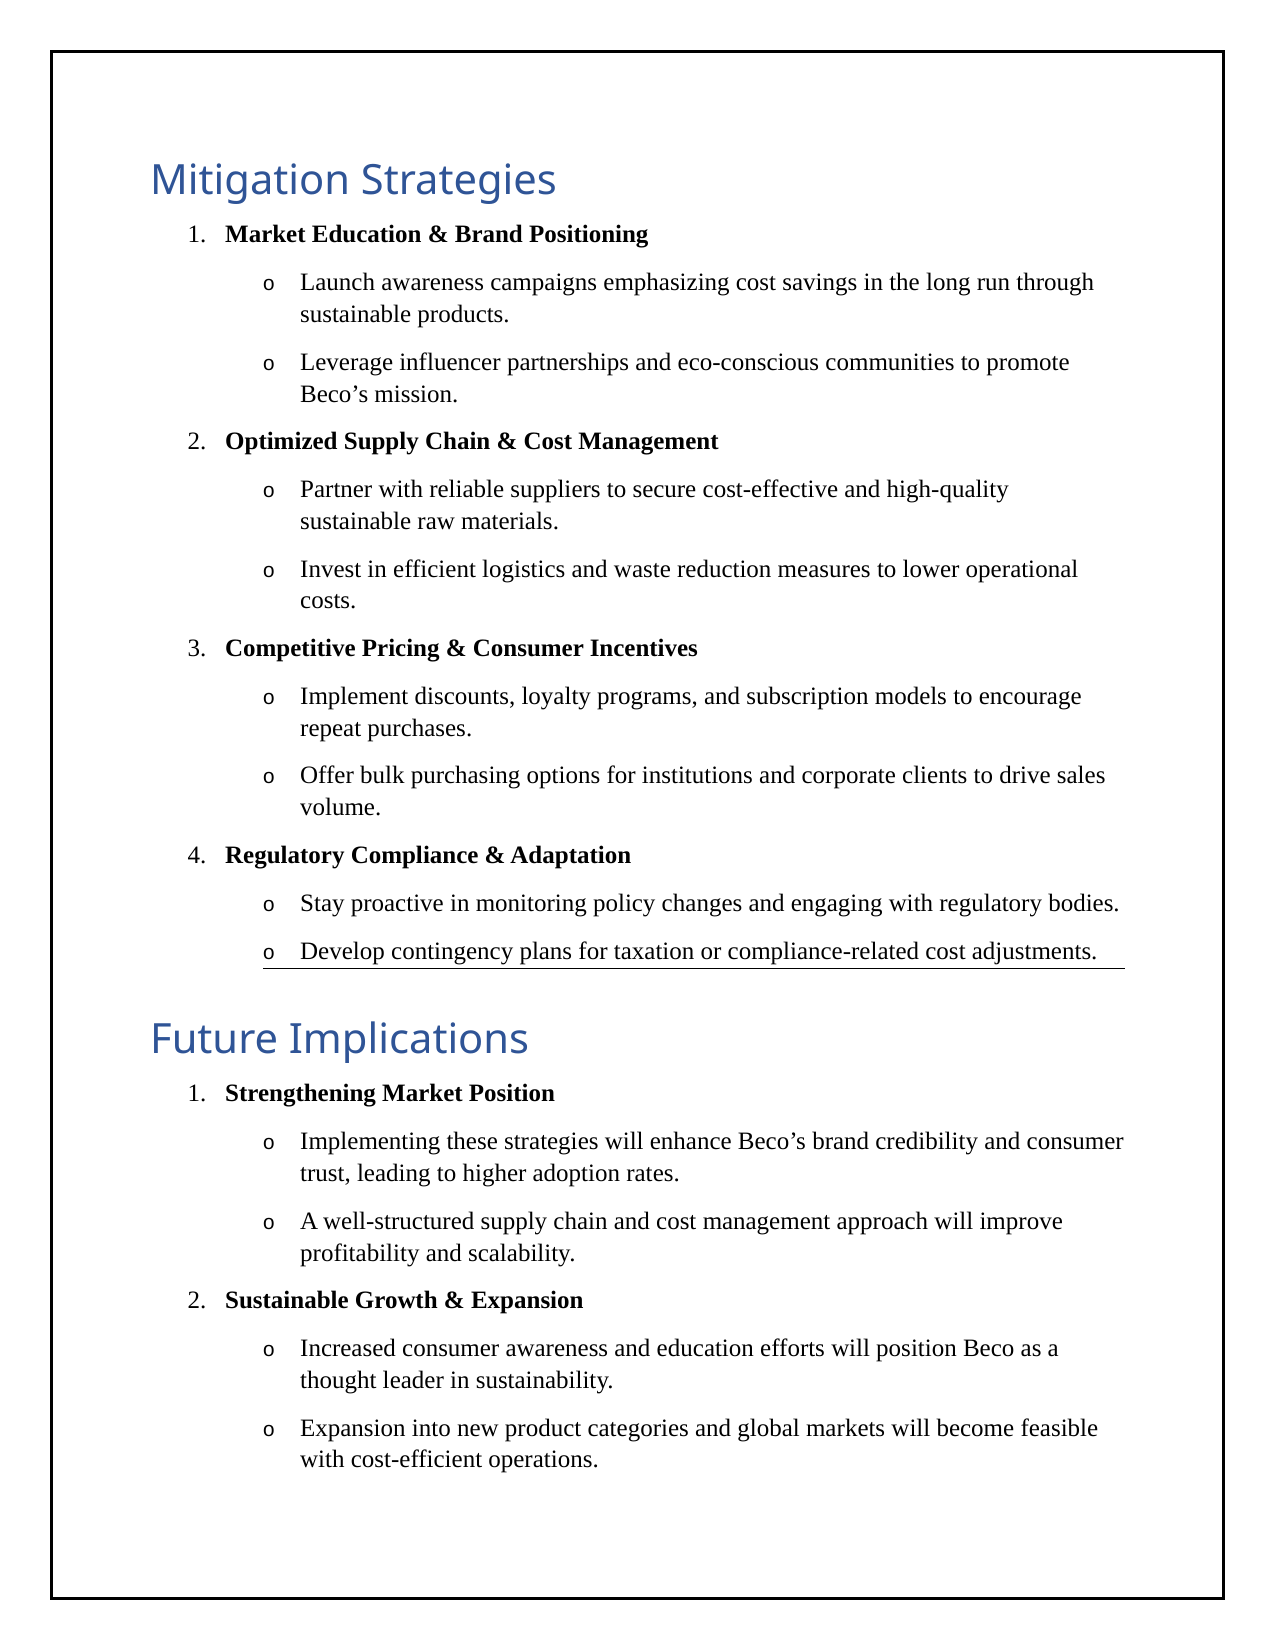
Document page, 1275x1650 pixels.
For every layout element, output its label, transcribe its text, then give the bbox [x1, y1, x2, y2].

list Optimized Supply Chain & Cost Management [187, 426, 1125, 455]
list Invest in efficient logistics and waste reduction measures to lower operational costs. [262, 554, 1125, 614]
list Sustainable Growth & Expansion [187, 1285, 1125, 1314]
list Leverage influencer partnerships and eco-conscious communities to promote Beco’s mission. [262, 347, 1125, 407]
subtitle Mitigation Strategies [150, 150, 1125, 207]
list Implementing these strategies will enhance Beco’s brand credibility and consumer trust, leading to higher adoption rates. [262, 1126, 1125, 1187]
list Increased consumer awareness and education efforts will position Beco as a thought leader in sustainability. [262, 1333, 1125, 1394]
list Expansion into new product categories and global markets will become feasible with cost-efficient operations. [262, 1413, 1125, 1473]
list Implement discounts, loyalty programs, and subscription models to encourage repeat purchases. [262, 681, 1125, 742]
list Competitive Pricing & Consumer Incentives [187, 633, 1125, 662]
list A well-structured supply chain and cost management approach will improve profitability and scalability. [262, 1206, 1125, 1266]
list Strengthening Market Position [187, 1078, 1125, 1107]
subtitle Future Implications [150, 1009, 1125, 1066]
list Regulatory Compliance & Adaptation [187, 840, 1125, 869]
list Stay proactive in monitoring policy changes and engaging with regulatory bodies. [262, 888, 1125, 917]
list Market Education & Brand Positioning [187, 219, 1125, 248]
list Develop contingency plans for taxation or compliance-related cost adjustments. [262, 936, 1125, 969]
list Partner with reliable suppliers to secure cost-effective and high-quality sustainable raw materials. [262, 474, 1125, 535]
list Offer bulk purchasing options for institutions and corporate clients to drive sales volume. [262, 761, 1125, 821]
list Launch awareness campaigns emphasizing cost savings in the long run through sustainable products. [262, 267, 1125, 328]
